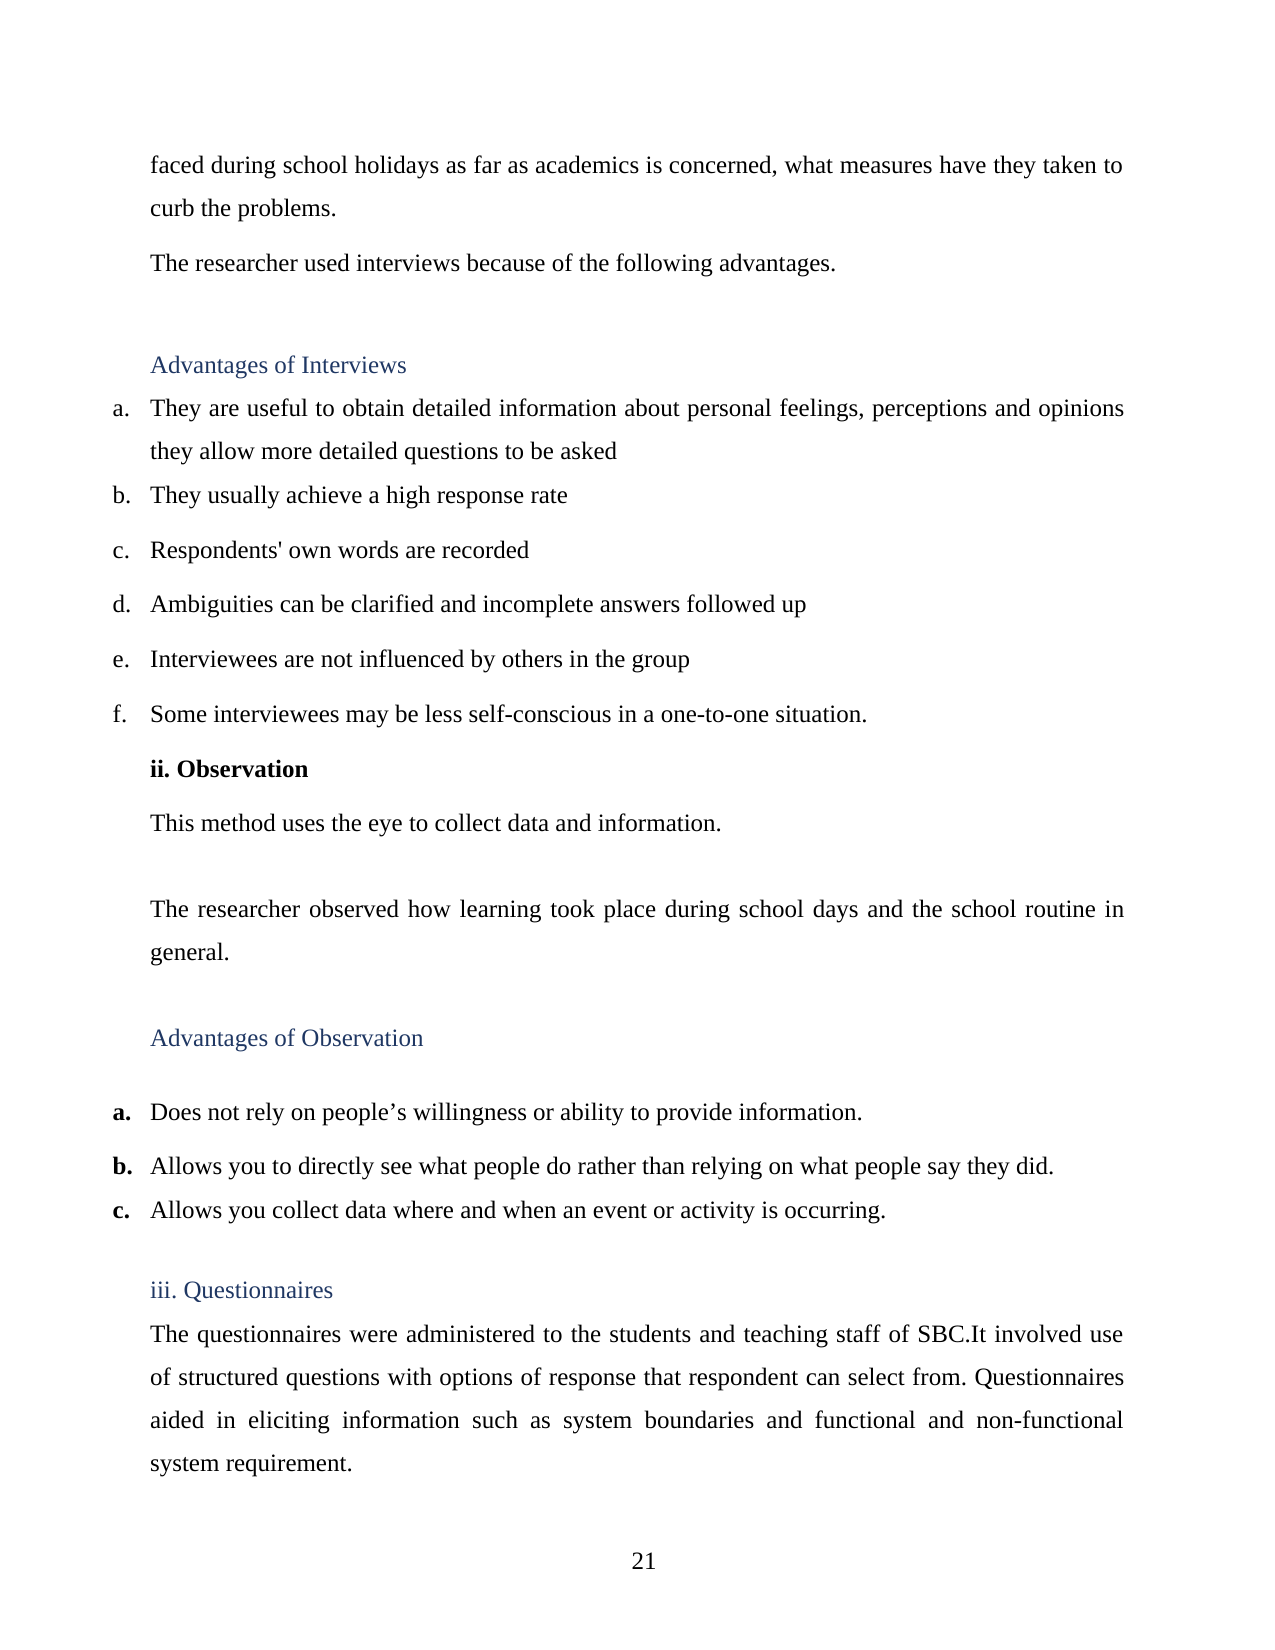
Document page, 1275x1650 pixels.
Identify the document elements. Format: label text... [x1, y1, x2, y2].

list They usually achieve a high response rate [112, 480, 1125, 509]
subtitle Advantages of Interviews [150, 350, 1125, 379]
text This method uses the eye to collect data and information. [150, 808, 1125, 837]
text ii. Observation [150, 754, 1125, 783]
subtitle Advantages of Observation [150, 1023, 1125, 1052]
list Ambiguities can be clarified and incomplete answers followed up [112, 589, 1125, 618]
list Some interviewees may be less self-conscious in a one-to-one situation. [112, 699, 1125, 728]
list Allows you collect data where and when an event or activity is occurring. [112, 1195, 1125, 1224]
subtitle iii. Questionnaires [150, 1276, 1125, 1304]
list Respondents' own words are recorded [112, 535, 1125, 563]
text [150, 150, 1125, 222]
text The researcher observed how learning took place during school days and the school routine in general. [150, 894, 1125, 966]
list Interviewees are not influenced by others in the group [112, 644, 1125, 673]
list They are useful to obtain detailed information about personal feelings, perceptions and opinions they allow more detailed questions to be asked [112, 393, 1125, 465]
list Does not rely on people’s willingness or ability to provide information. [112, 1097, 1125, 1126]
text The questionnaires were administered to the students and teaching staff of SBC.It involved use of structured questions with options of response that respondent can select from. Questionnaires aided in eliciting information such as system boundaries and functional and non-functional system requirement. [150, 1319, 1125, 1477]
text The researcher used interviews because of the following advantages. [150, 248, 1125, 277]
list Allows you to directly see what people do rather than relying on what people say they did. [112, 1151, 1125, 1180]
